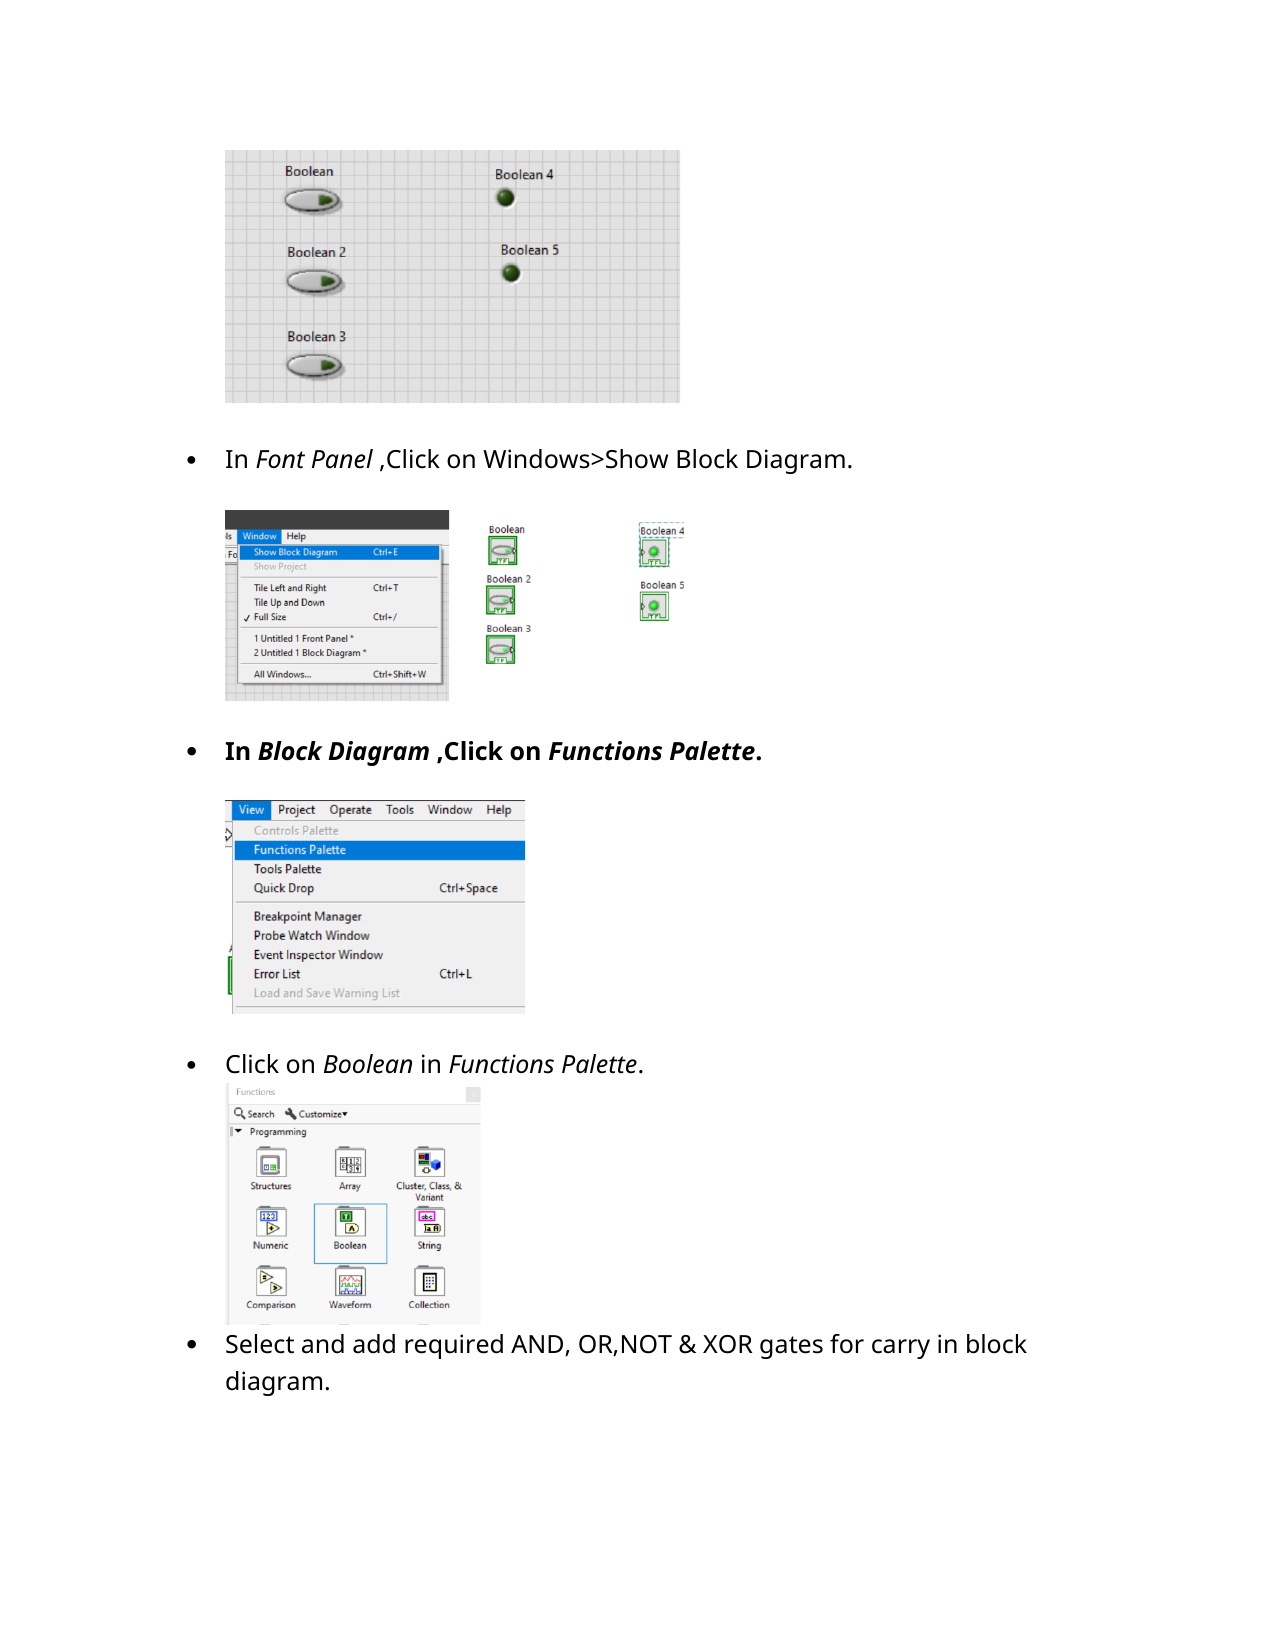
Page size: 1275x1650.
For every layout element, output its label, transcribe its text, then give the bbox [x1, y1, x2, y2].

list In Font Panel ,Click on Windows>Show Block Diagram. [187, 442, 1125, 476]
list Select and add required AND, OR,NOT & XOR gates for carry in block diagram. [187, 1326, 1125, 1397]
picture [225, 150, 680, 403]
picture [454, 508, 684, 701]
list Click on Boolean in Functions Palette. [187, 1046, 1125, 1080]
picture [225, 800, 525, 1014]
picture [225, 510, 450, 701]
list In Block Diagram ,Click on Functions Palette. [187, 733, 1125, 767]
picture [225, 1083, 481, 1325]
